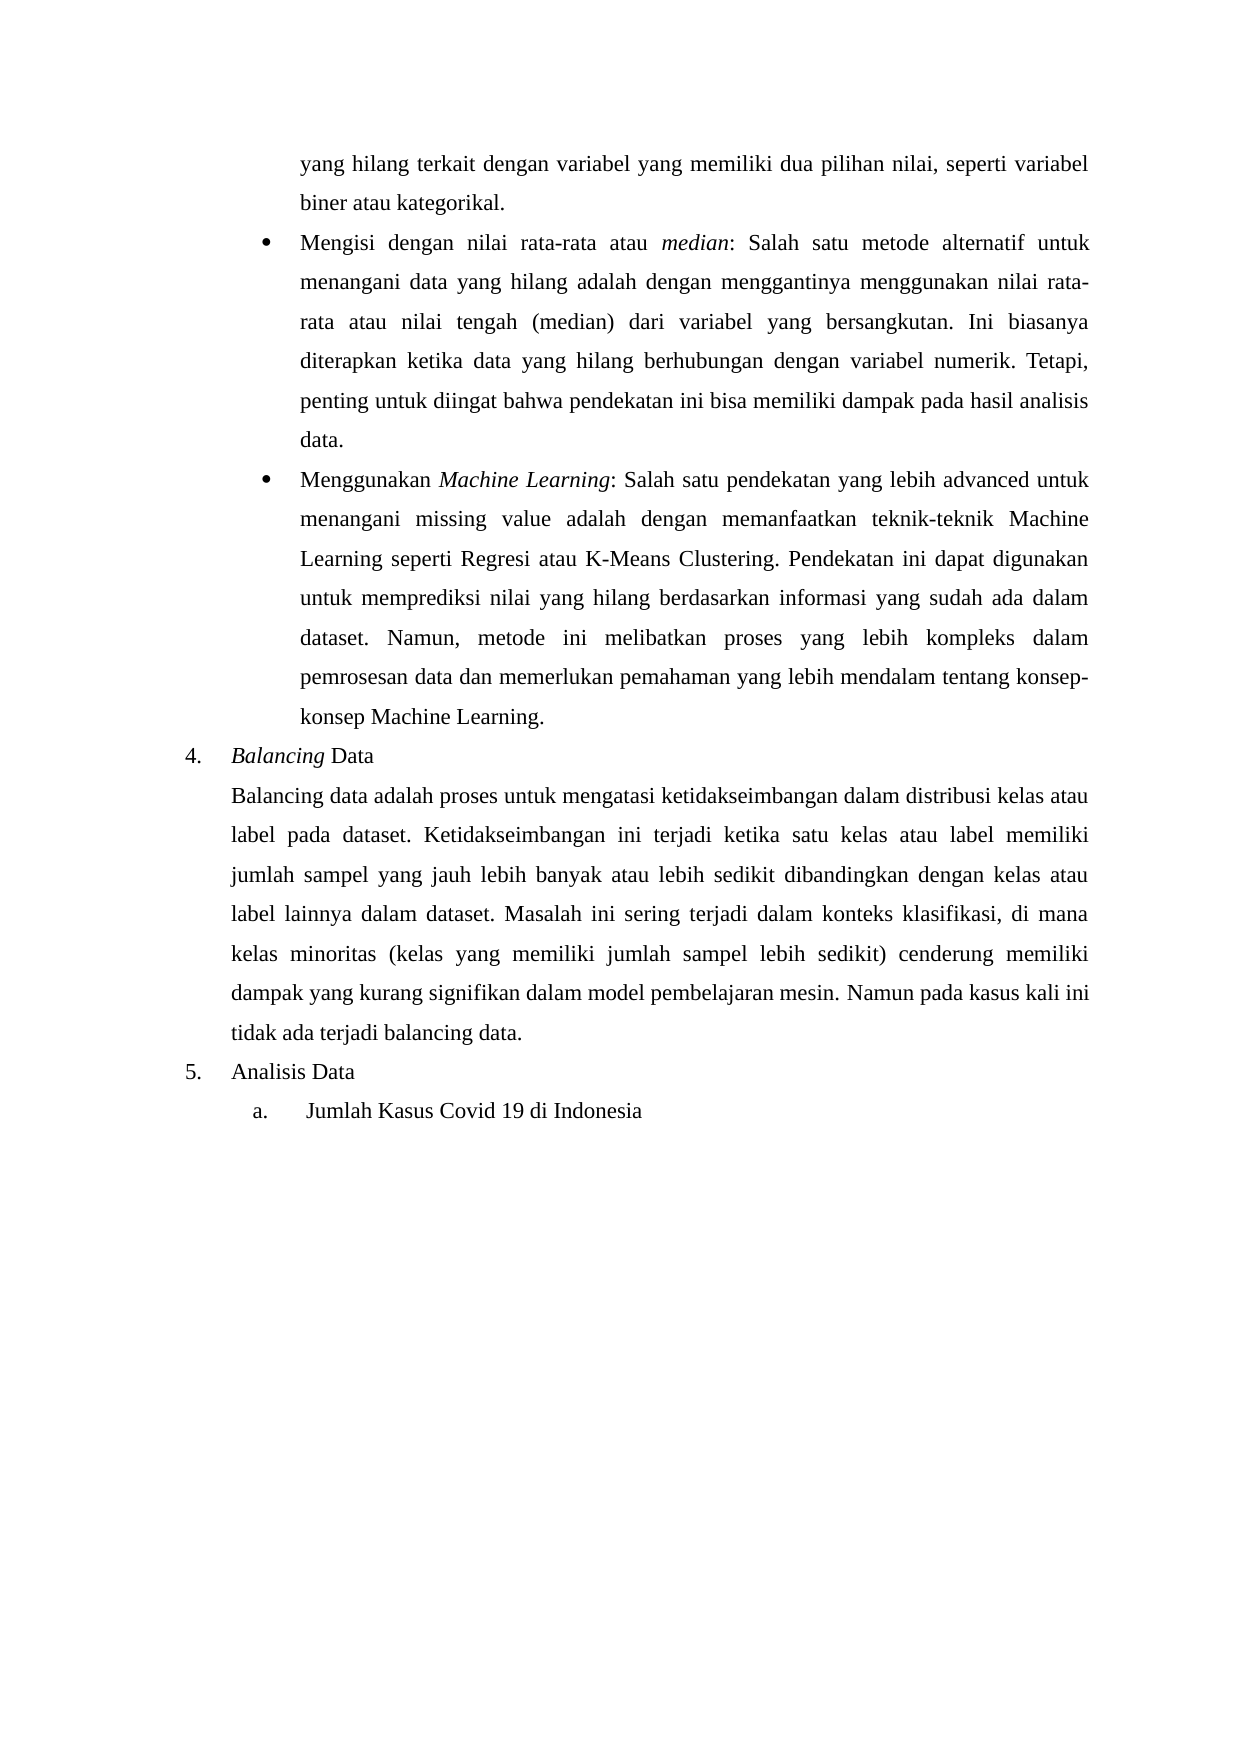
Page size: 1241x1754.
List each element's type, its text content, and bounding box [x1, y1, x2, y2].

list Mengisi dengan nilai rata-rata atau median: Salah satu metode alternatif untuk menangani data yang hilang adalah dengan menggantinya menggunakan nilai rata-rata atau nilai tengah (median) dari variabel yang bersangkutan. Ini biasanya diterapkan ketika data yang hilang berhubungan dengan variabel numerik. Tetapi, penting untuk diingat bahwa pendekatan ini bisa memiliki dampak pada hasil analisis data. [262, 229, 1090, 453]
list Analisis Data [193, 1058, 1090, 1084]
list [262, 150, 1090, 216]
list Menggunakan Machine Learning: Salah satu pendekatan yang lebih advanced untuk menangani missing value adalah dengan memanfaatkan teknik-teknik Machine Learning seperti Regresi atau K-Means Clustering. Pendekatan ini dapat digunakan untuk memprediksi nilai yang hilang berdasarkan informasi yang sudah ada dalam dataset. Namun, metode ini melibatkan proses yang lebih kompleks dalam pemrosesan data dan memerlukan pemahaman yang lebih mendalam tentang konsep-konsep Machine Learning. [262, 466, 1090, 729]
list Balancing Data [193, 742, 1090, 768]
list Jumlah Kasus Covid 19 di Indonesia [268, 1097, 1090, 1124]
list Balancing data adalah proses untuk mengatasi ketidakseimbangan dalam distribusi kelas atau label pada dataset. Ketidakseimbangan ini terjadi ketika satu kelas atau label memiliki jumlah sampel yang jauh lebih banyak atau lebih sedikit dibandingkan dengan kelas atau label lainnya dalam dataset. Masalah ini sering terjadi dalam konteks klasifikasi, di mana kelas minoritas (kelas yang memiliki jumlah sampel lebih sedikit) cenderung memiliki dampak yang kurang signifikan dalam model pembelajaran mesin. Namun pada kasus kali ini tidak ada terjadi balancing data. [231, 782, 1090, 1045]
